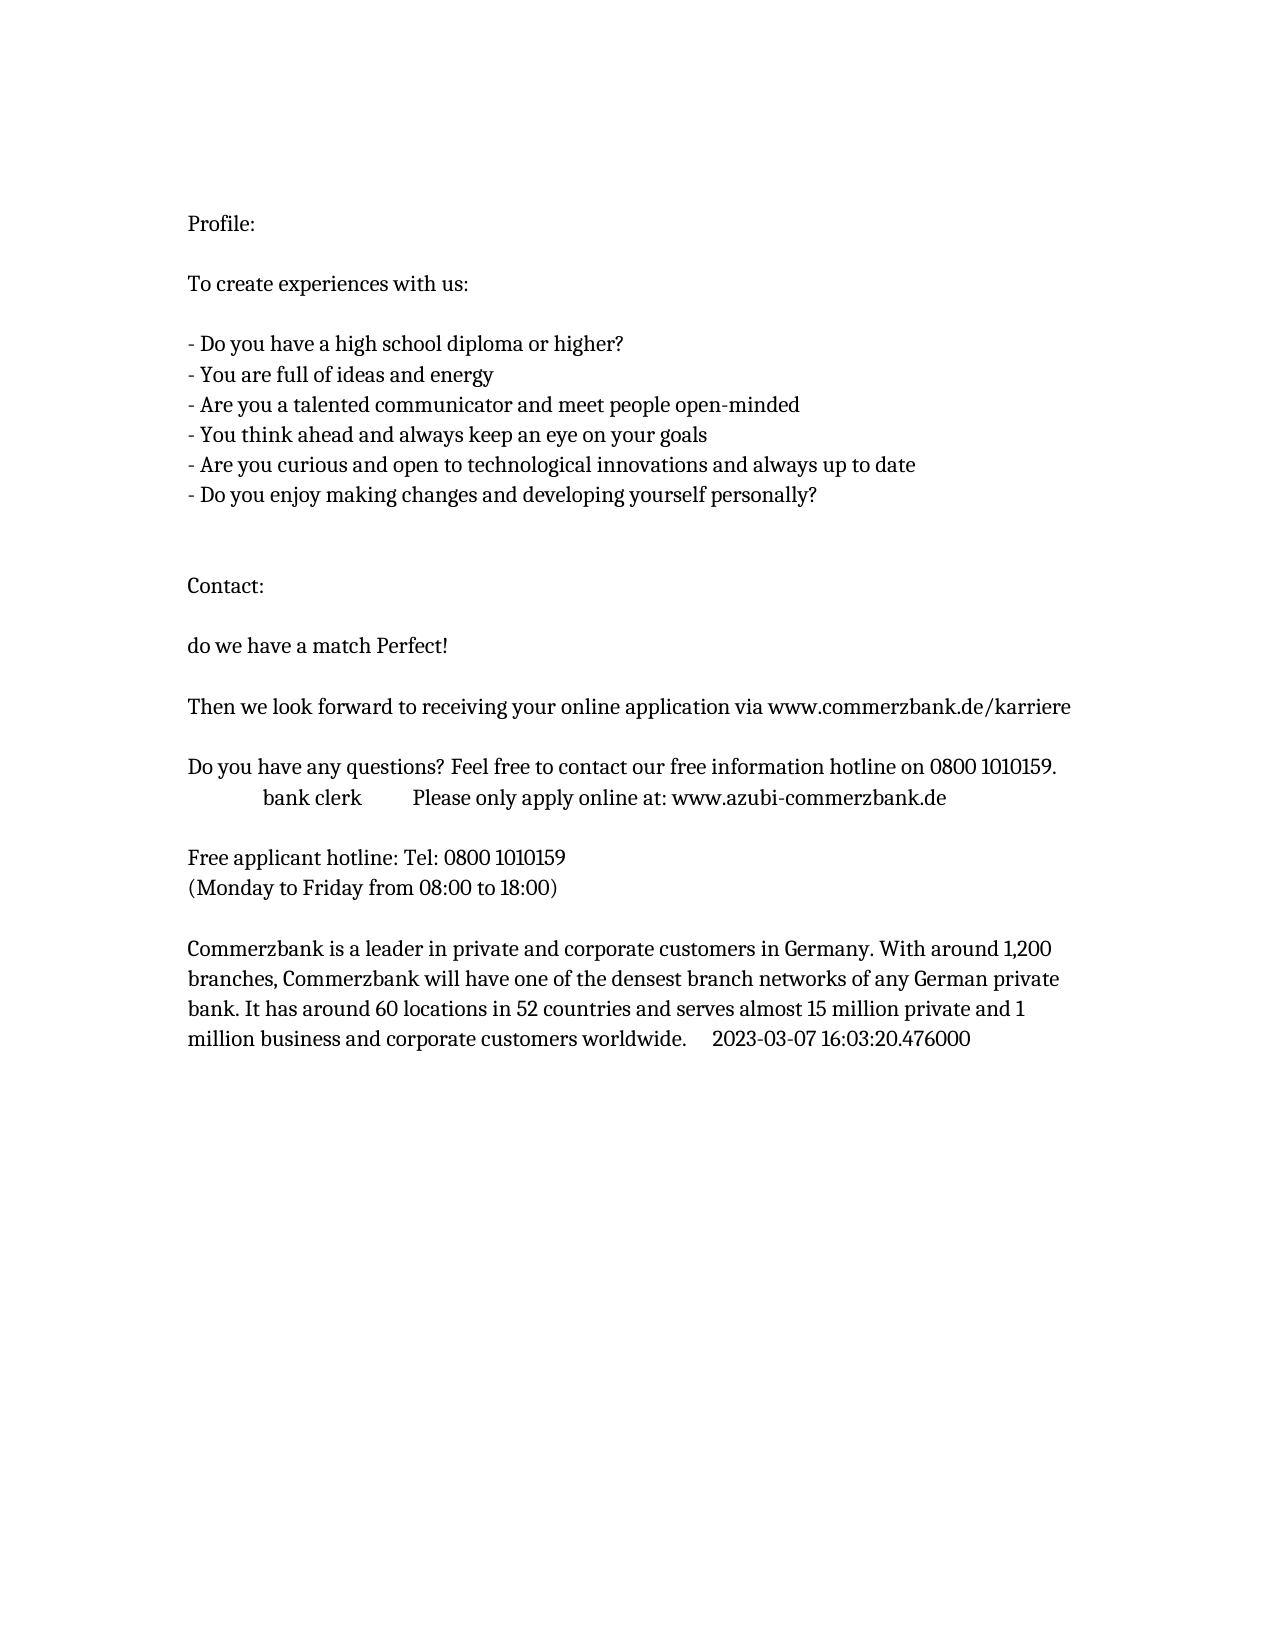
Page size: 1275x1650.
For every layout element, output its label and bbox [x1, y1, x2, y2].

text [187, 150, 1087, 1083]
